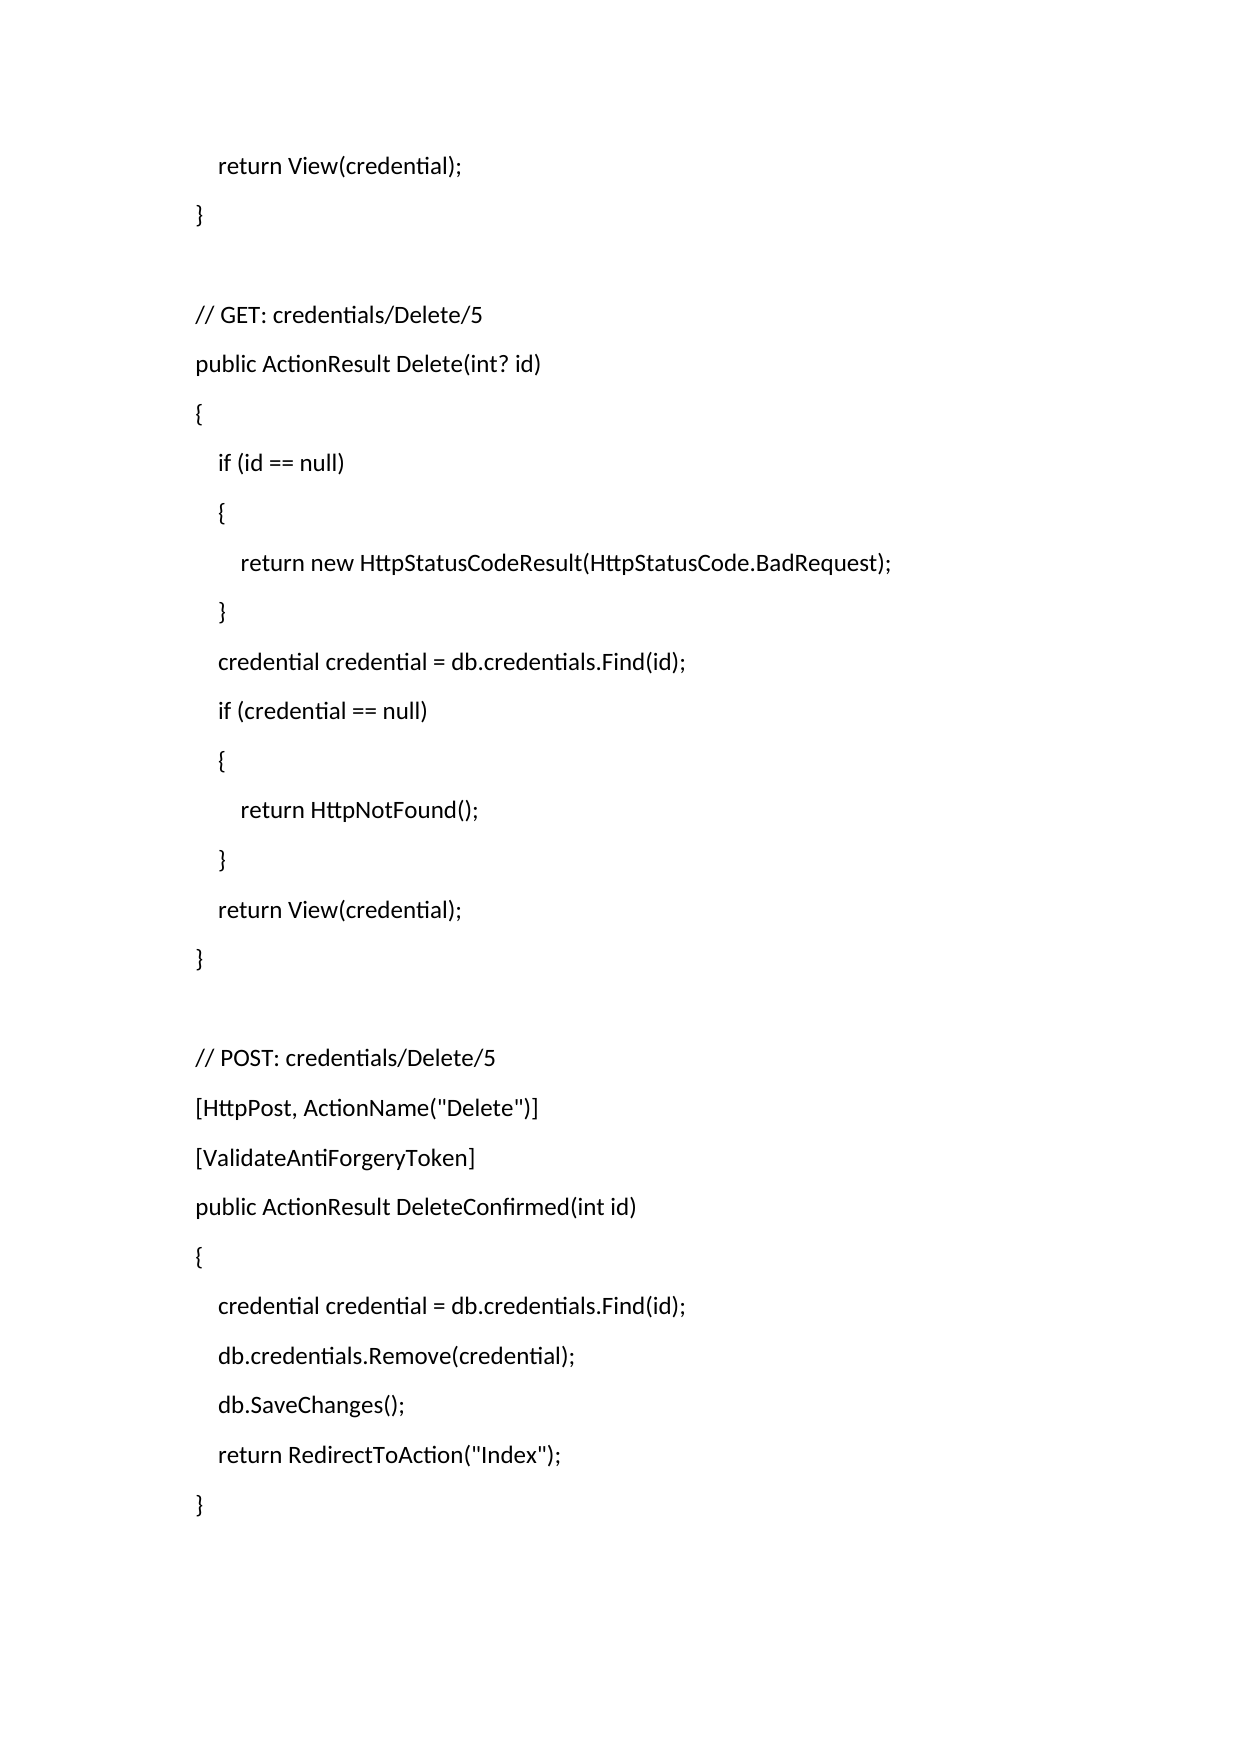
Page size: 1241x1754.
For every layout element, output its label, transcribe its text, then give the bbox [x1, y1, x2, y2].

text { [150, 1241, 1090, 1271]
text } [150, 199, 1090, 230]
text public ActionResult Delete(int? id) [150, 348, 1090, 379]
text return HttpNotFound(); [150, 794, 1090, 825]
text if (id == null) [150, 447, 1090, 478]
text return RedirectToAction("Index"); [150, 1439, 1090, 1470]
text credential credential = db.credentials.Find(id); [150, 1290, 1090, 1321]
text return new HttpStatusCodeResult(HttpStatusCode.BadRequest); [150, 547, 1090, 577]
text return View(credential); [150, 150, 1090, 181]
text return View(credential); [150, 894, 1090, 924]
text { [150, 745, 1090, 776]
text } [150, 943, 1090, 974]
text db.SaveChanges(); [150, 1389, 1090, 1420]
text if (credential == null) [150, 695, 1090, 726]
text } [150, 596, 1090, 627]
text // POST: credentials/Delete/5 [150, 1042, 1090, 1073]
text } [150, 844, 1090, 875]
text { [150, 497, 1090, 528]
text [HttpPost, ActionName("Delete")] [150, 1092, 1090, 1123]
text // GET: credentials/Delete/5 [150, 299, 1090, 329]
text public ActionResult DeleteConfirmed(int id) [150, 1191, 1090, 1222]
text db.credentials.Remove(credential); [150, 1340, 1090, 1371]
text } [150, 1489, 1090, 1519]
text { [150, 398, 1090, 428]
text [ValidateAntiForgeryToken] [150, 1142, 1090, 1172]
text credential credential = db.credentials.Find(id); [150, 646, 1090, 676]
